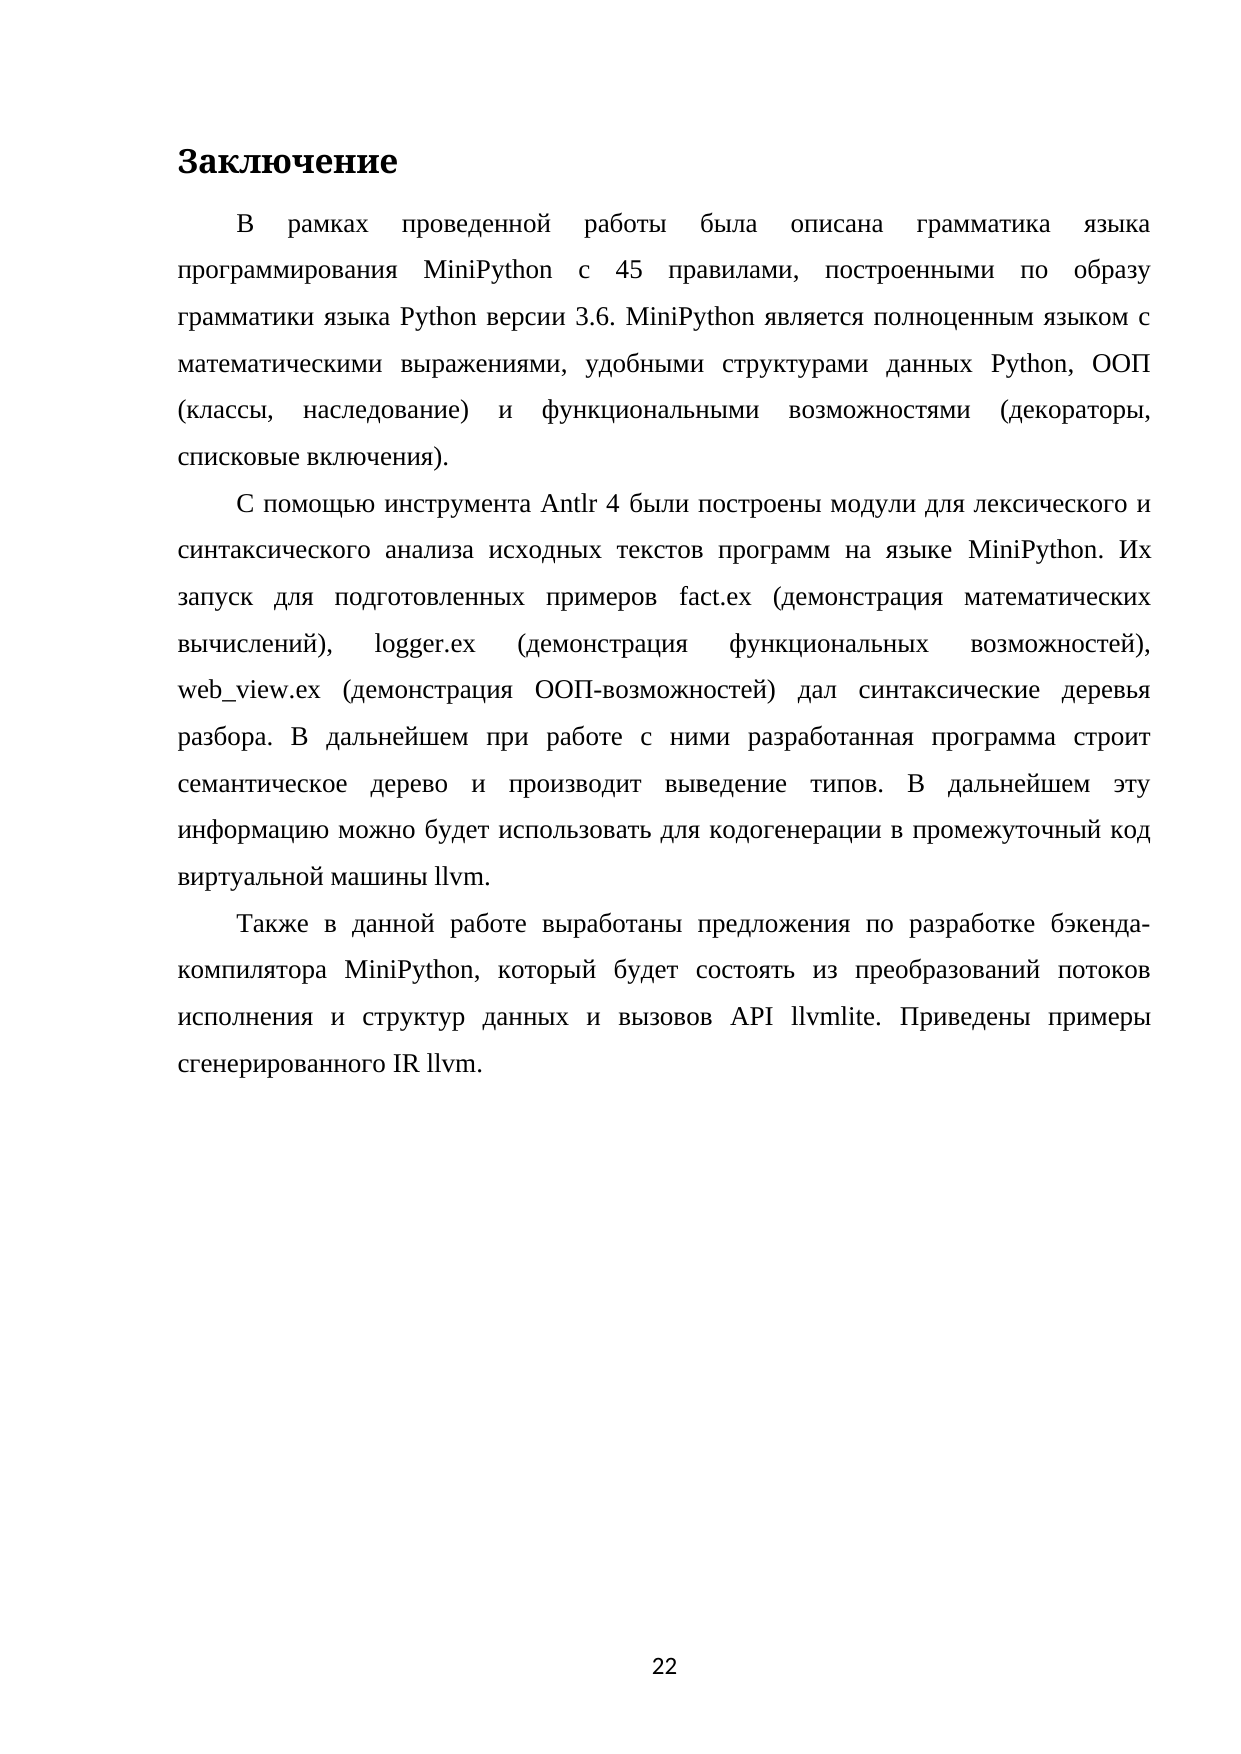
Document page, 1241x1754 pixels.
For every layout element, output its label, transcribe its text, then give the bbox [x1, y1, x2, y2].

text С помощью инструмента Antlr 4 были построены модули для лексического и синтаксического анализа исходных текстов программ на языке MiniPython. Их запуск для подготовленных примеров fact.ex (демонстрация математических вычислений), logger.ex (демонстрация функциональных возможностей), web_view.ex (демонстрация ООП-возможностей) дал синтаксические деревья разбора. В дальнейшем при работе с ними разработанная программа строит семантическое дерево и производит выведение типов. В дальнейшем эту информацию можно будет использовать для кодогенерации в промежуточный код виртуальной машины llvm. [177, 487, 1152, 891]
subtitle Заключение [177, 143, 1152, 181]
text Также в данной работе выработаны предложения по разработке бэкенда-компилятора MiniPython, который будет состоять из преобразований потоков исполнения и структур данных и вызовов API llvmlite. Приведены примеры сгенерированного IR llvm. [177, 907, 1152, 1078]
text В рамках проведенной работы была описана грамматика языка программирования MiniPython с 45 правилами, построенными по образу грамматики языка Python версии 3.6. MiniPython является полноценным языком с математическими выражениями, удобными структурами данных Python, ООП (классы, наследование) и функциональными возможностями (декораторы, списковые включения). [177, 207, 1152, 471]
